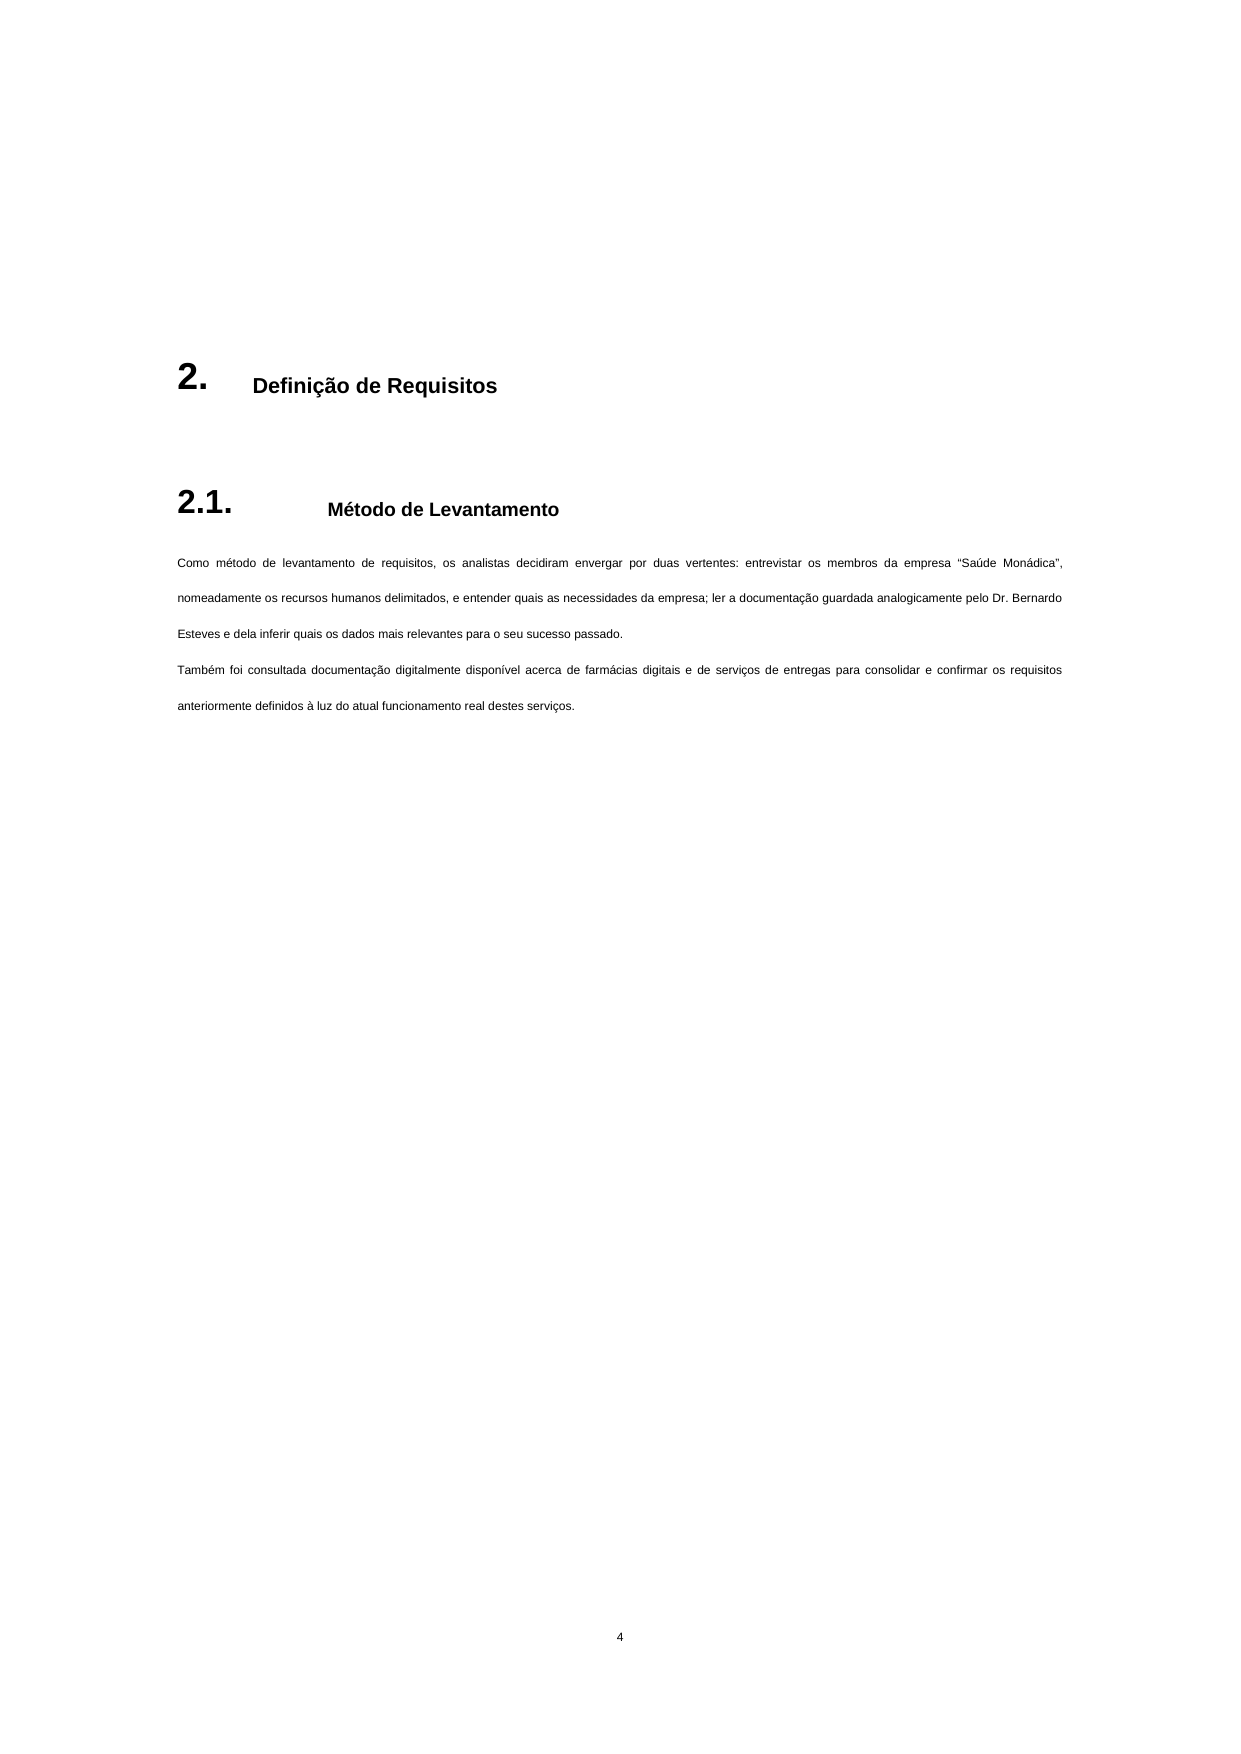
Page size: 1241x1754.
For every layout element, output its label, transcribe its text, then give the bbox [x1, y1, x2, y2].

text Também foi consultada documentação digitalmente disponível acerca de farmácias digitais e de serviços de entregas para consolidar e confirmar os requisitos anteriormente definidos à luz do atual funcionamento real destes serviços. [177, 653, 1063, 713]
subtitle Definição de Requisitos [177, 354, 1063, 398]
subtitle Método de Levantamento [177, 482, 1063, 520]
text Como método de levantamento de requisitos, os analistas decidiram envergar por duas vertentes: entrevistar os membros da empresa “Saúde Monádica”, nomeadamente os recursos humanos delimitados, e entender quais as necessidades da empresa; ler a documentação guardada analogicamente pelo Dr. Bernardo Esteves e dela inferir quais os dados mais relevantes para o seu sucesso passado. [177, 546, 1063, 641]
